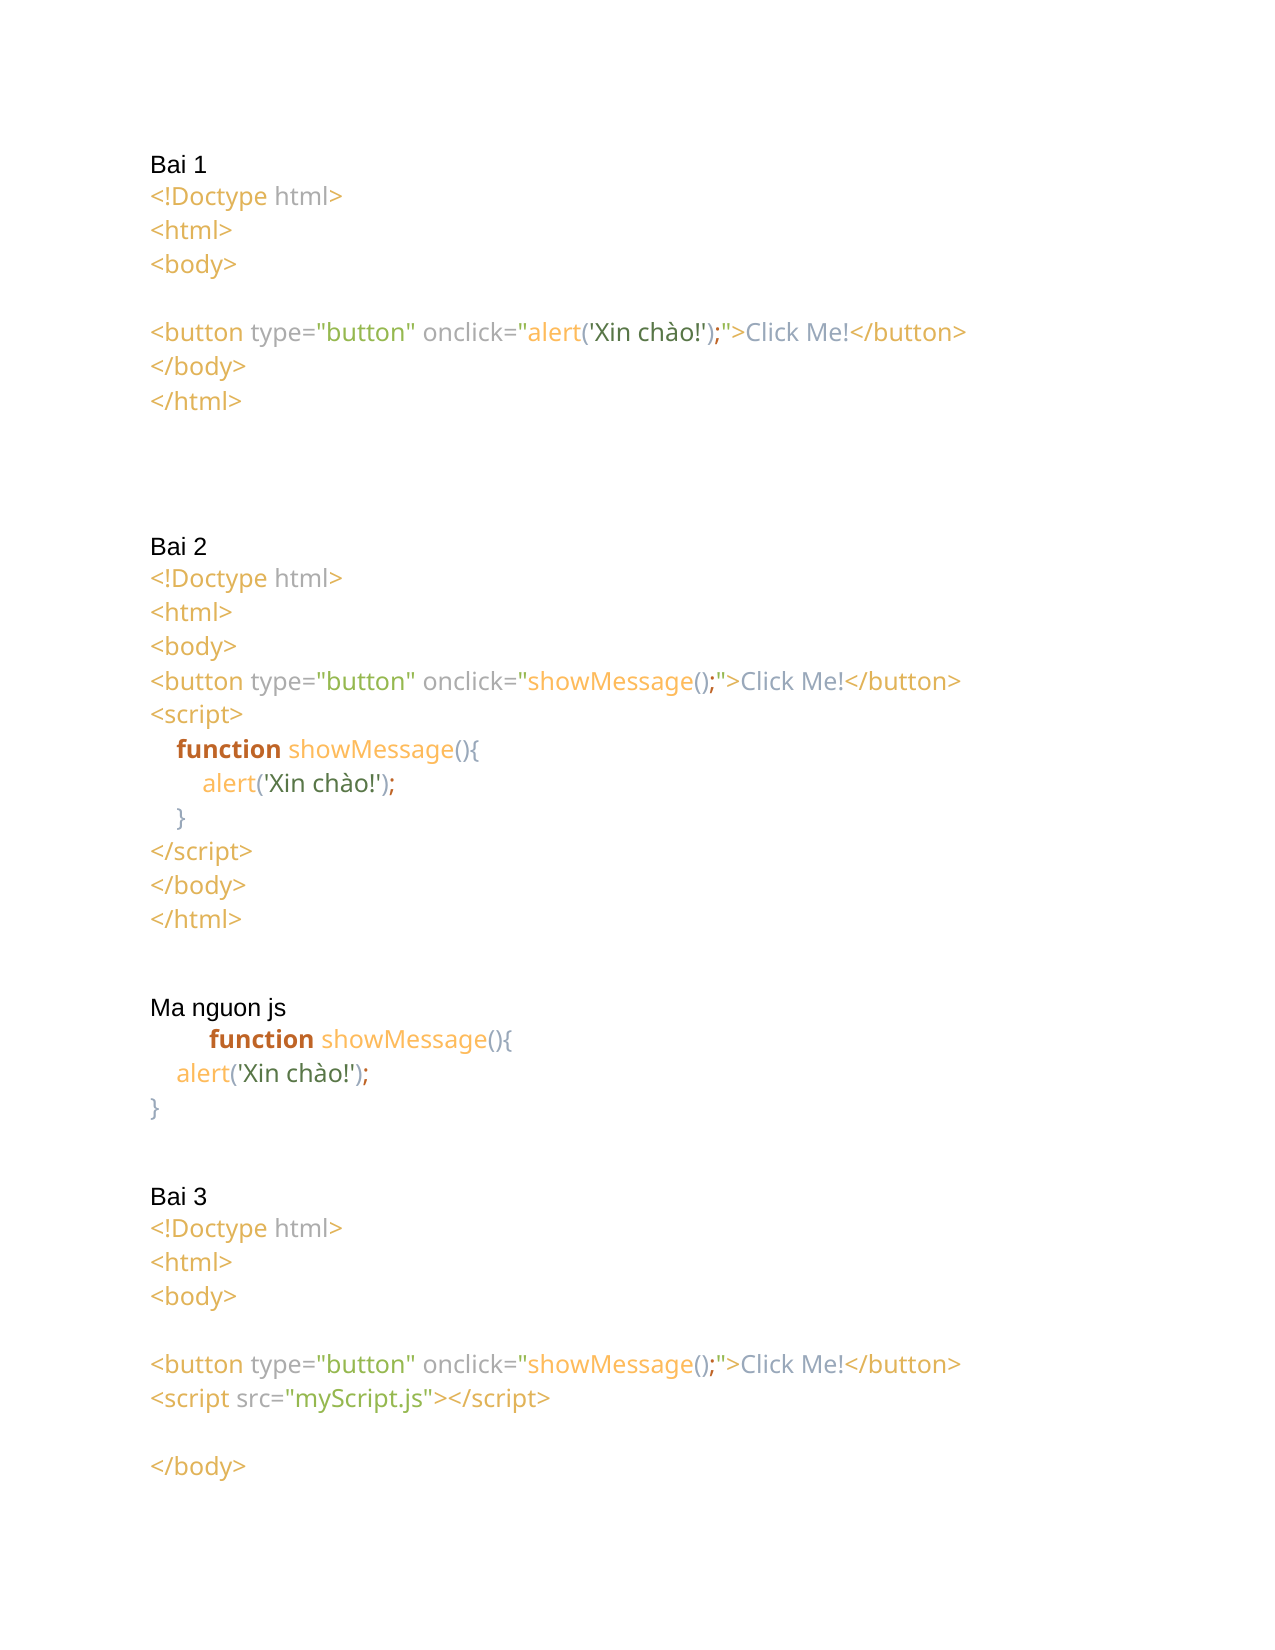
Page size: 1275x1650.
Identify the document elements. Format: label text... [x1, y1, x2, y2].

text <body> [150, 629, 1125, 663]
text <button type="button" onclick="showMessage();">Click Me!</button> [150, 1347, 1125, 1381]
text <body> [150, 1278, 1125, 1312]
text <!Doctype html> [150, 1210, 1125, 1244]
text } [150, 799, 1125, 833]
text Ma nguon js [150, 993, 1125, 1022]
text } [150, 1090, 1125, 1124]
text function showMessage(){ [150, 1022, 1125, 1056]
text Bai 1 [150, 150, 1125, 179]
text </script> [150, 833, 1125, 867]
text <button type="button" onclick="alert('Xin chào!');">Click Me!</button> [150, 315, 1125, 349]
text alert('Xin chào!'); [150, 765, 1125, 799]
text Bai 2 [150, 532, 1125, 561]
text </html> [150, 902, 1125, 936]
text <html> [150, 595, 1125, 629]
text <script> [150, 697, 1125, 731]
text <html> [150, 213, 1125, 247]
text </body> [150, 867, 1125, 902]
text Bai 3 [150, 1182, 1125, 1210]
text function showMessage(){ [150, 731, 1125, 765]
text </body> [150, 349, 1125, 383]
text <!Doctype html> [150, 561, 1125, 595]
text </html> [150, 383, 1125, 417]
text alert('Xin chào!'); [150, 1056, 1125, 1090]
text <!Doctype html> [150, 179, 1125, 213]
text <script src="myScript.js"></script> [150, 1381, 1125, 1415]
text <body> [150, 247, 1125, 281]
text <html> [150, 1244, 1125, 1278]
text </body> [150, 1449, 1125, 1483]
text <button type="button" onclick="showMessage();">Click Me!</button> [150, 663, 1125, 697]
